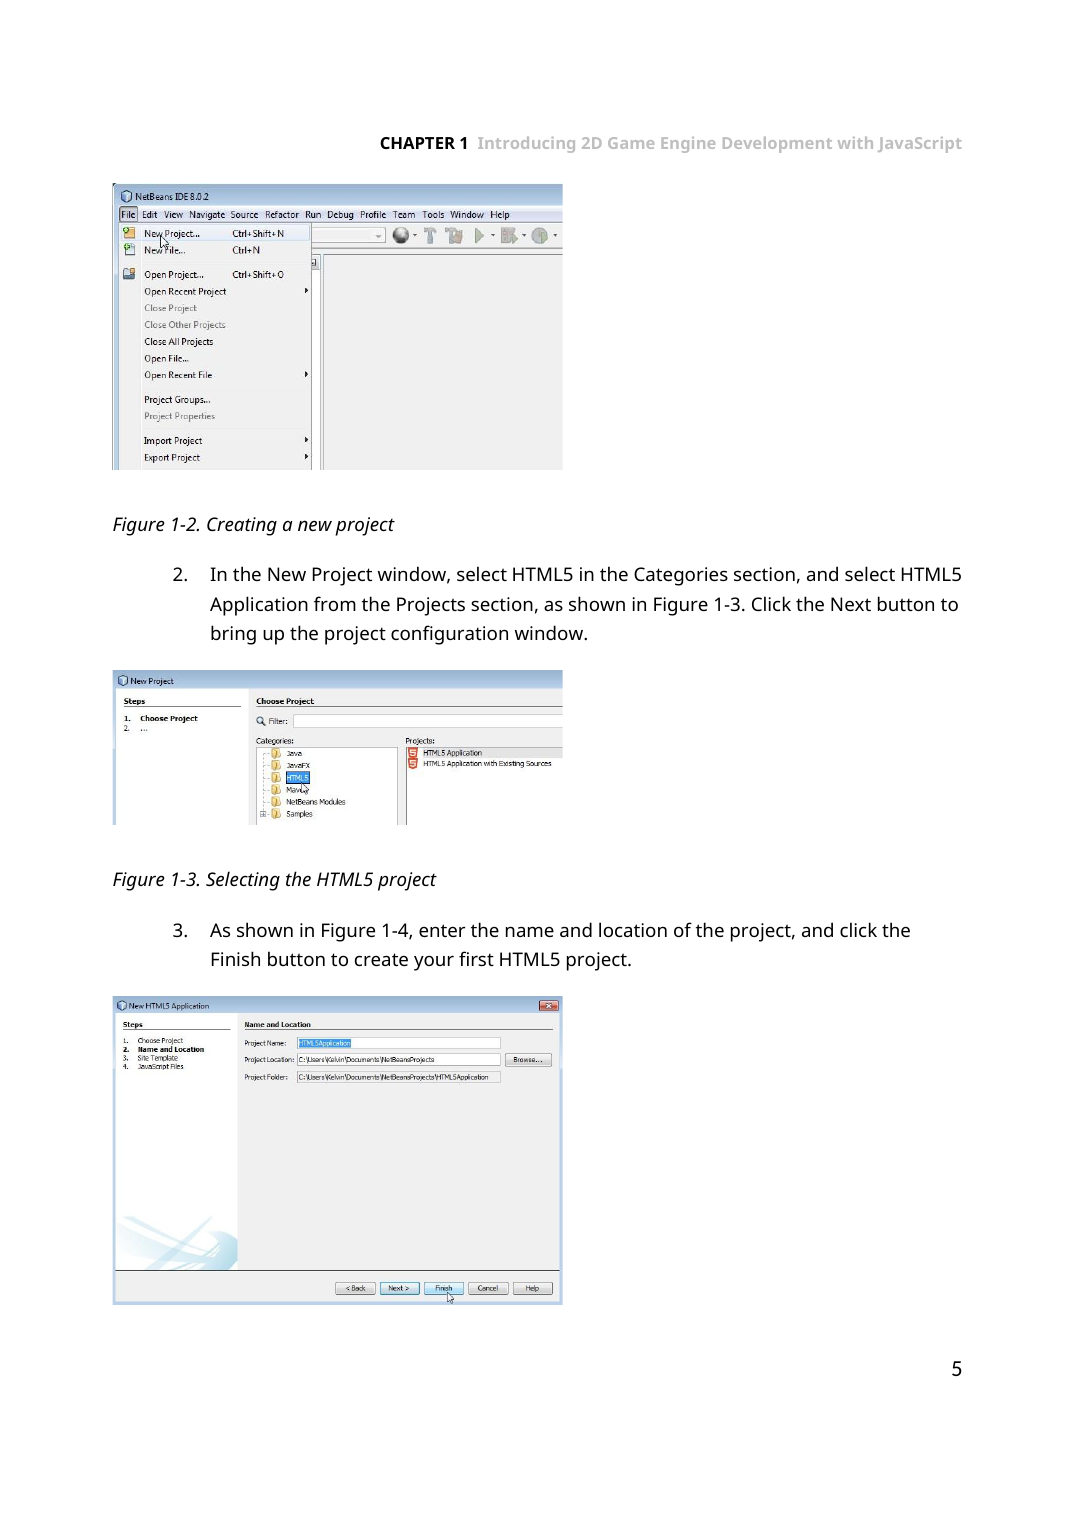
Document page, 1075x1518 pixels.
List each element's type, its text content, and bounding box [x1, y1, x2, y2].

text Figure 1-2. Creating a new project [112, 511, 962, 537]
picture [112, 996, 563, 1305]
list In the New Project window, select HTML5 in the Categories section, and select HTML5 Application from the Projects section, as shown in Figure 1-3. Click the Next button to bring up the project configuration window. [172, 562, 962, 646]
picture [112, 670, 563, 825]
list As shown in Figure 1-4, enter the name and location of the project, and click the Finish button to create your first HTML5 project. [172, 917, 962, 972]
picture [112, 183, 563, 470]
text Figure 1-3. Selecting the HTML5 project [112, 867, 962, 892]
